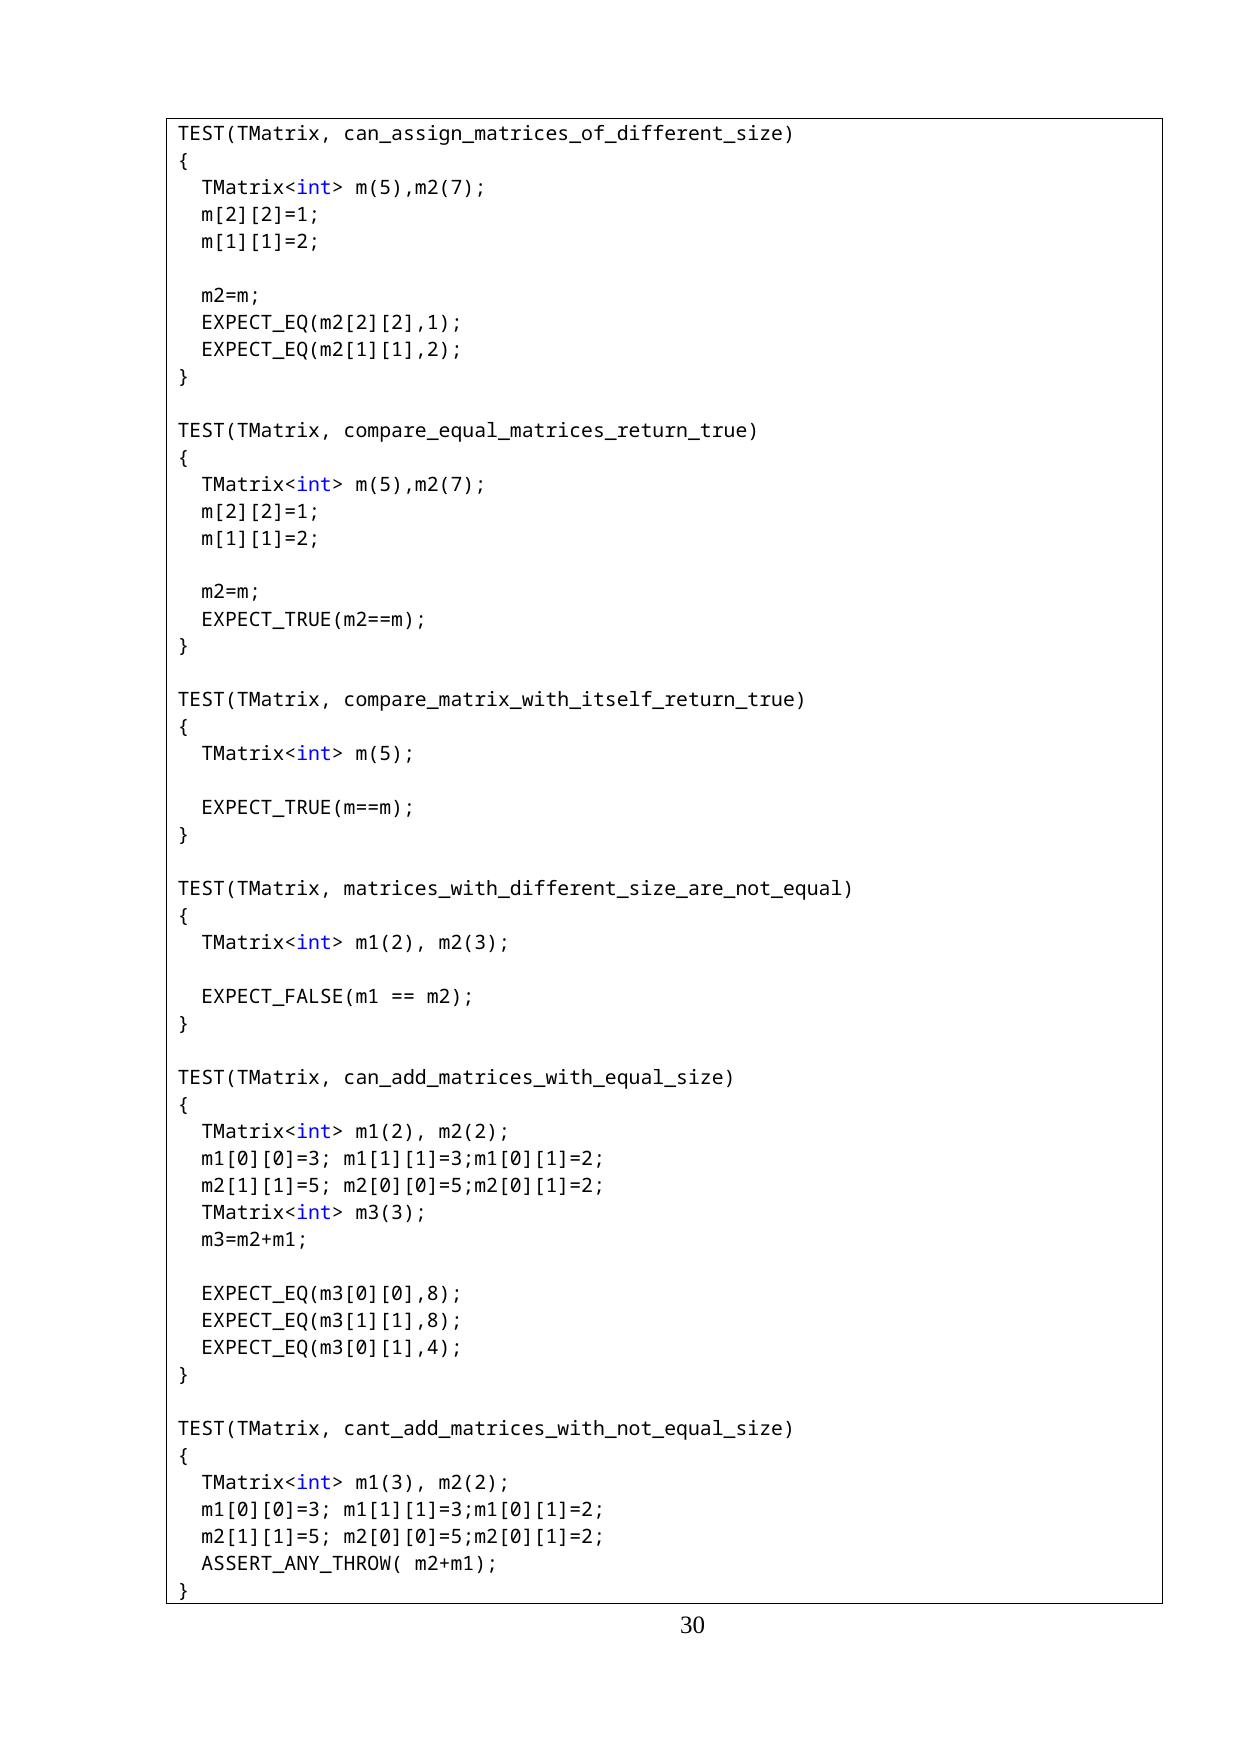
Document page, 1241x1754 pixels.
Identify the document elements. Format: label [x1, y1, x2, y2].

table_cell [167, 119, 1162, 1603]
